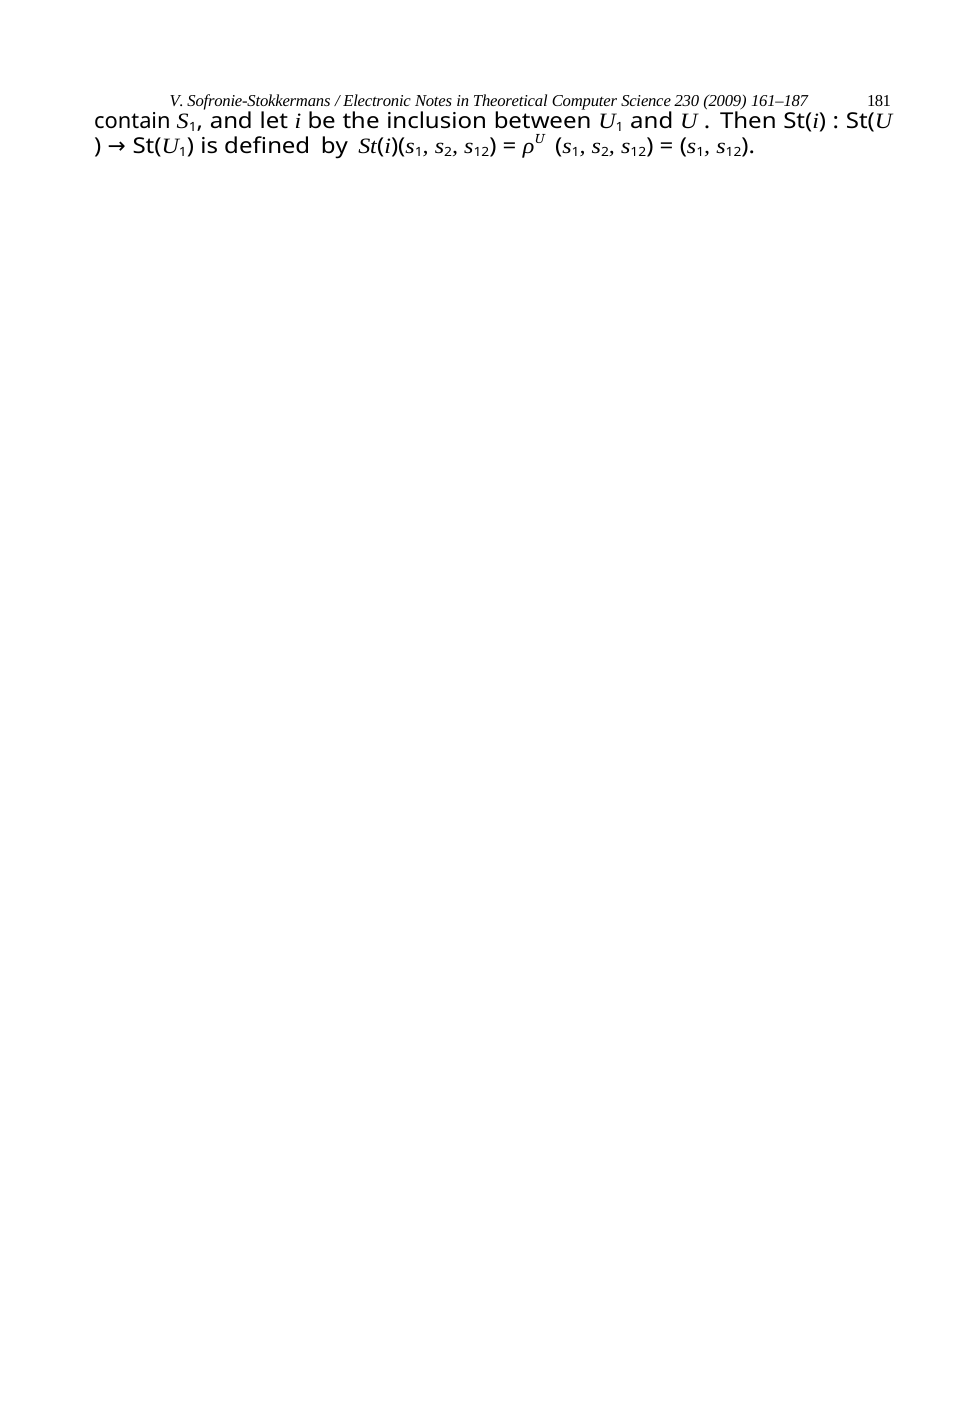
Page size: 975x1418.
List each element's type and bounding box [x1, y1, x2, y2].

text [94, 108, 893, 160]
